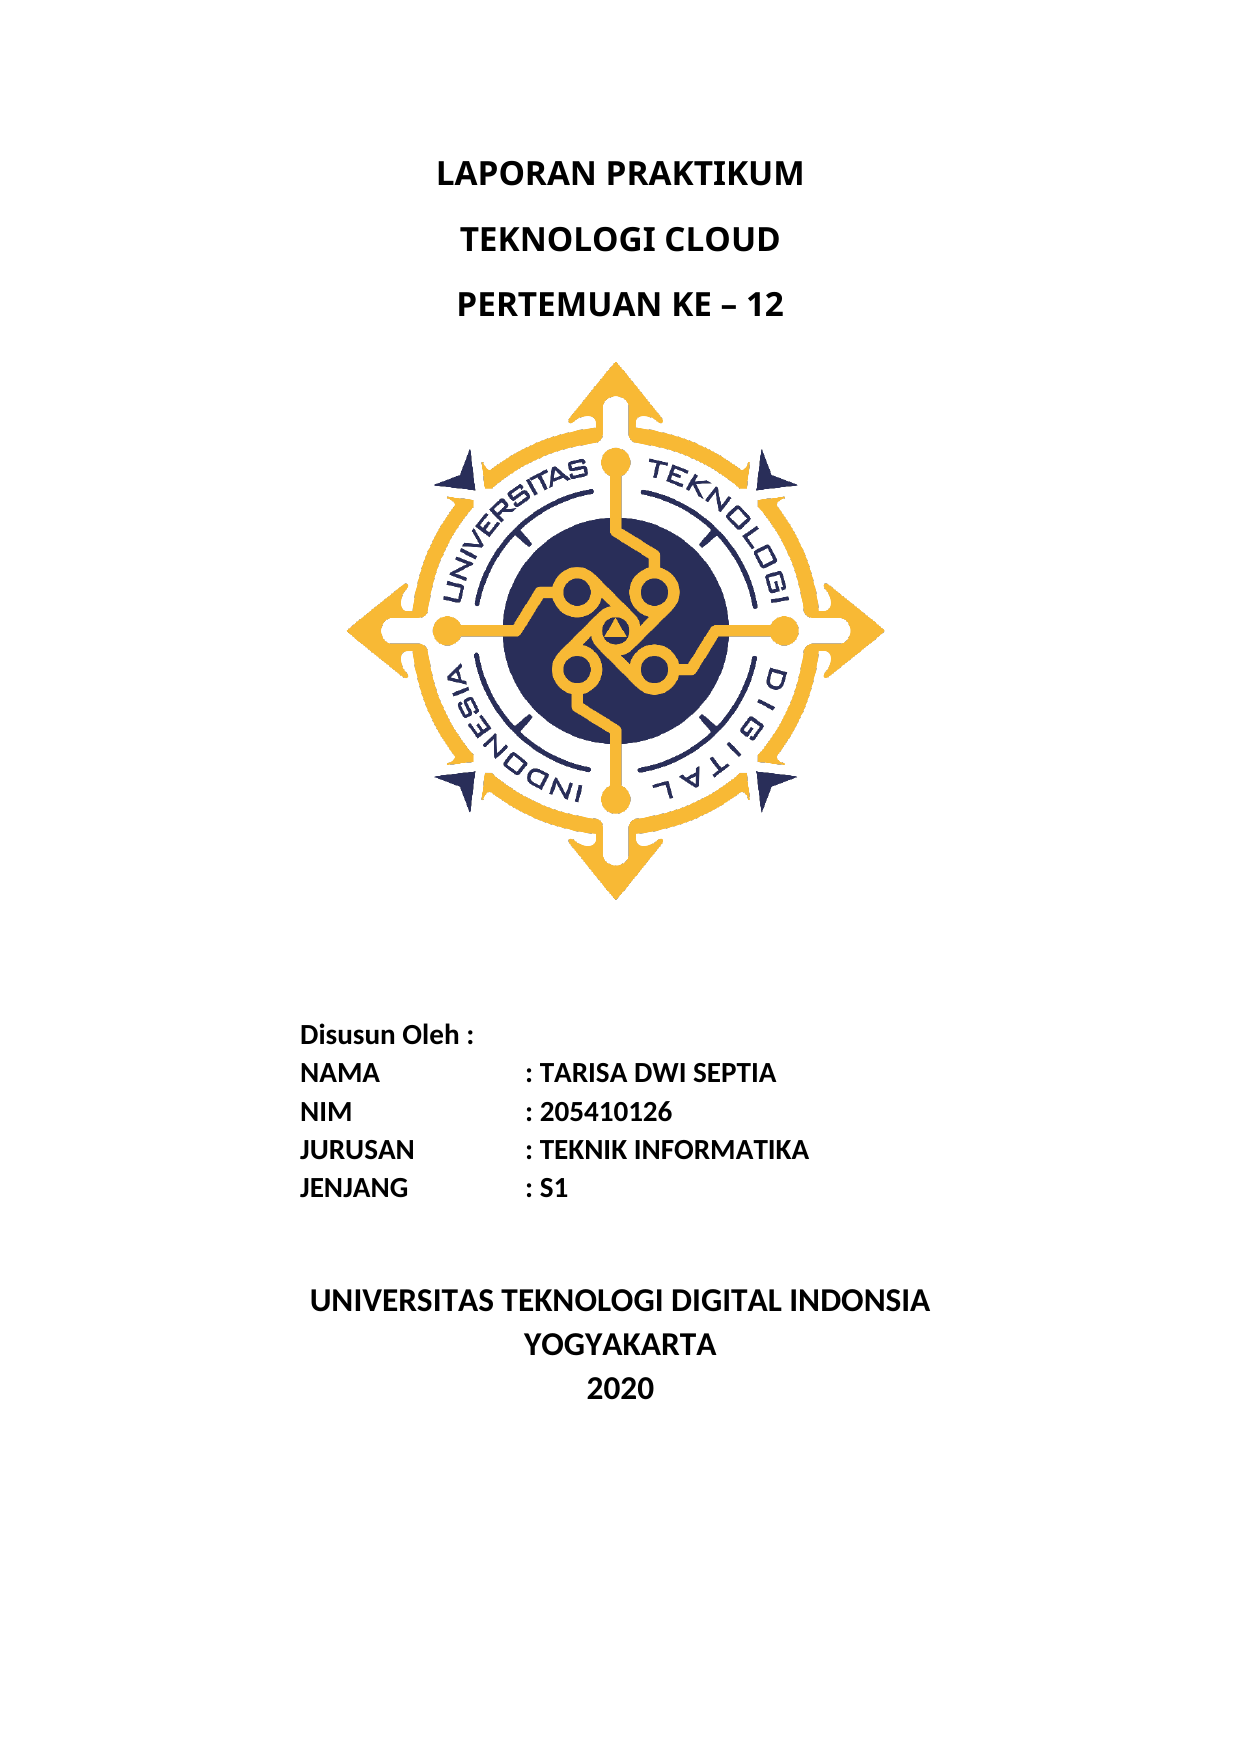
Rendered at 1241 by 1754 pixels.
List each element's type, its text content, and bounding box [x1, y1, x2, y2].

text Disusun Oleh : [225, 1016, 1090, 1051]
text YOGYAKARTA [150, 1323, 1090, 1364]
text NIM : 205410126 [225, 1093, 1090, 1128]
text LAPORAN PRAKTIKUM [150, 150, 1090, 195]
picture [346, 362, 885, 900]
text 2020 [150, 1367, 1090, 1408]
text JURUSAN : TEKNIK INFORMATIKA [225, 1131, 1090, 1167]
text PERTEMUAN KE – 12 [150, 281, 1090, 327]
text JENJANG : S1 [225, 1169, 1090, 1205]
text NAMA : TARISA DWI SEPTIA [225, 1054, 1090, 1090]
text UNIVERSITAS TEKNOLOGI DIGITAL INDONSIA [150, 1279, 1090, 1320]
text TEKNOLOGI CLOUD [150, 216, 1090, 261]
